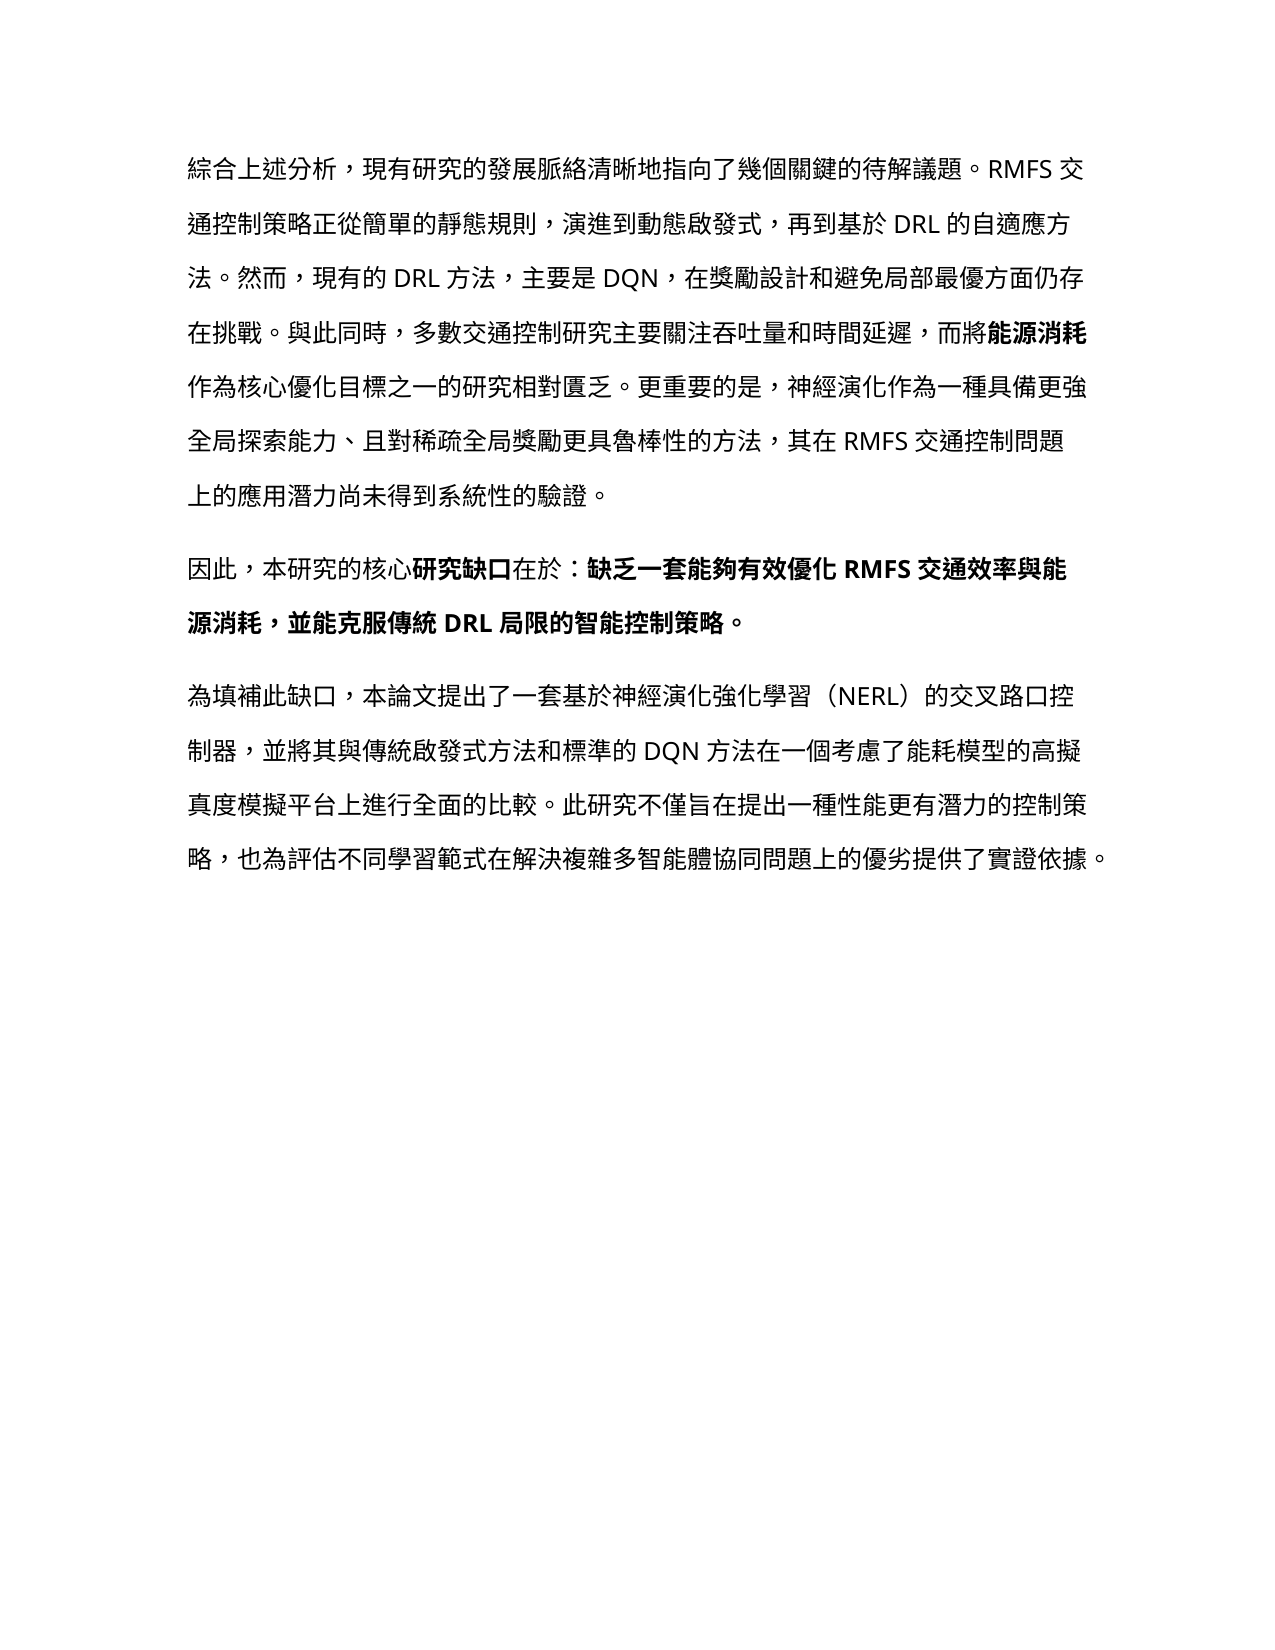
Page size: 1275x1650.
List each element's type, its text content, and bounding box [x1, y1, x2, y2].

text 綜合上述分析，現有研究的發展脈絡清晰地指向了幾個關鍵的待解議題。RMFS 交通控制策略正從簡單的靜態規則，演進到動態啟發式，再到基於 DRL 的自適應方法。然而，現有的 DRL 方法，主要是 DQN，在獎勵設計和避免局部最優方面仍存在挑戰。與此同時，多數交通控制研究主要關注吞吐量和時間延遲，而將能源消耗作為核心優化目標之一的研究相對匱乏。更重要的是，神經演化作為一種具備更強全局探索能力、且對稀疏全局獎勵更具魯棒性的方法，其在 RMFS 交通控制問題上的應用潛力尚未得到系統性的驗證。 [187, 150, 1087, 512]
text 因此，本研究的核心研究缺口在於：缺乏一套能夠有效優化 RMFS 交通效率與能源消耗，並能克服傳統 DRL 局限的智能控制策略。 [187, 549, 1087, 640]
text 為填補此缺口，本論文提出了一套基於神經演化強化學習（NERL）的交叉路口控制器，並將其與傳統啟發式方法和標準的 DQN 方法在一個考慮了能耗模型的高擬真度模擬平台上進行全面的比較。此研究不僅旨在提出一種性能更有潛力的控制策略，也為評估不同學習範式在解決複雜多智能體協同問題上的優劣提供了實證依據。 [187, 677, 1087, 927]
